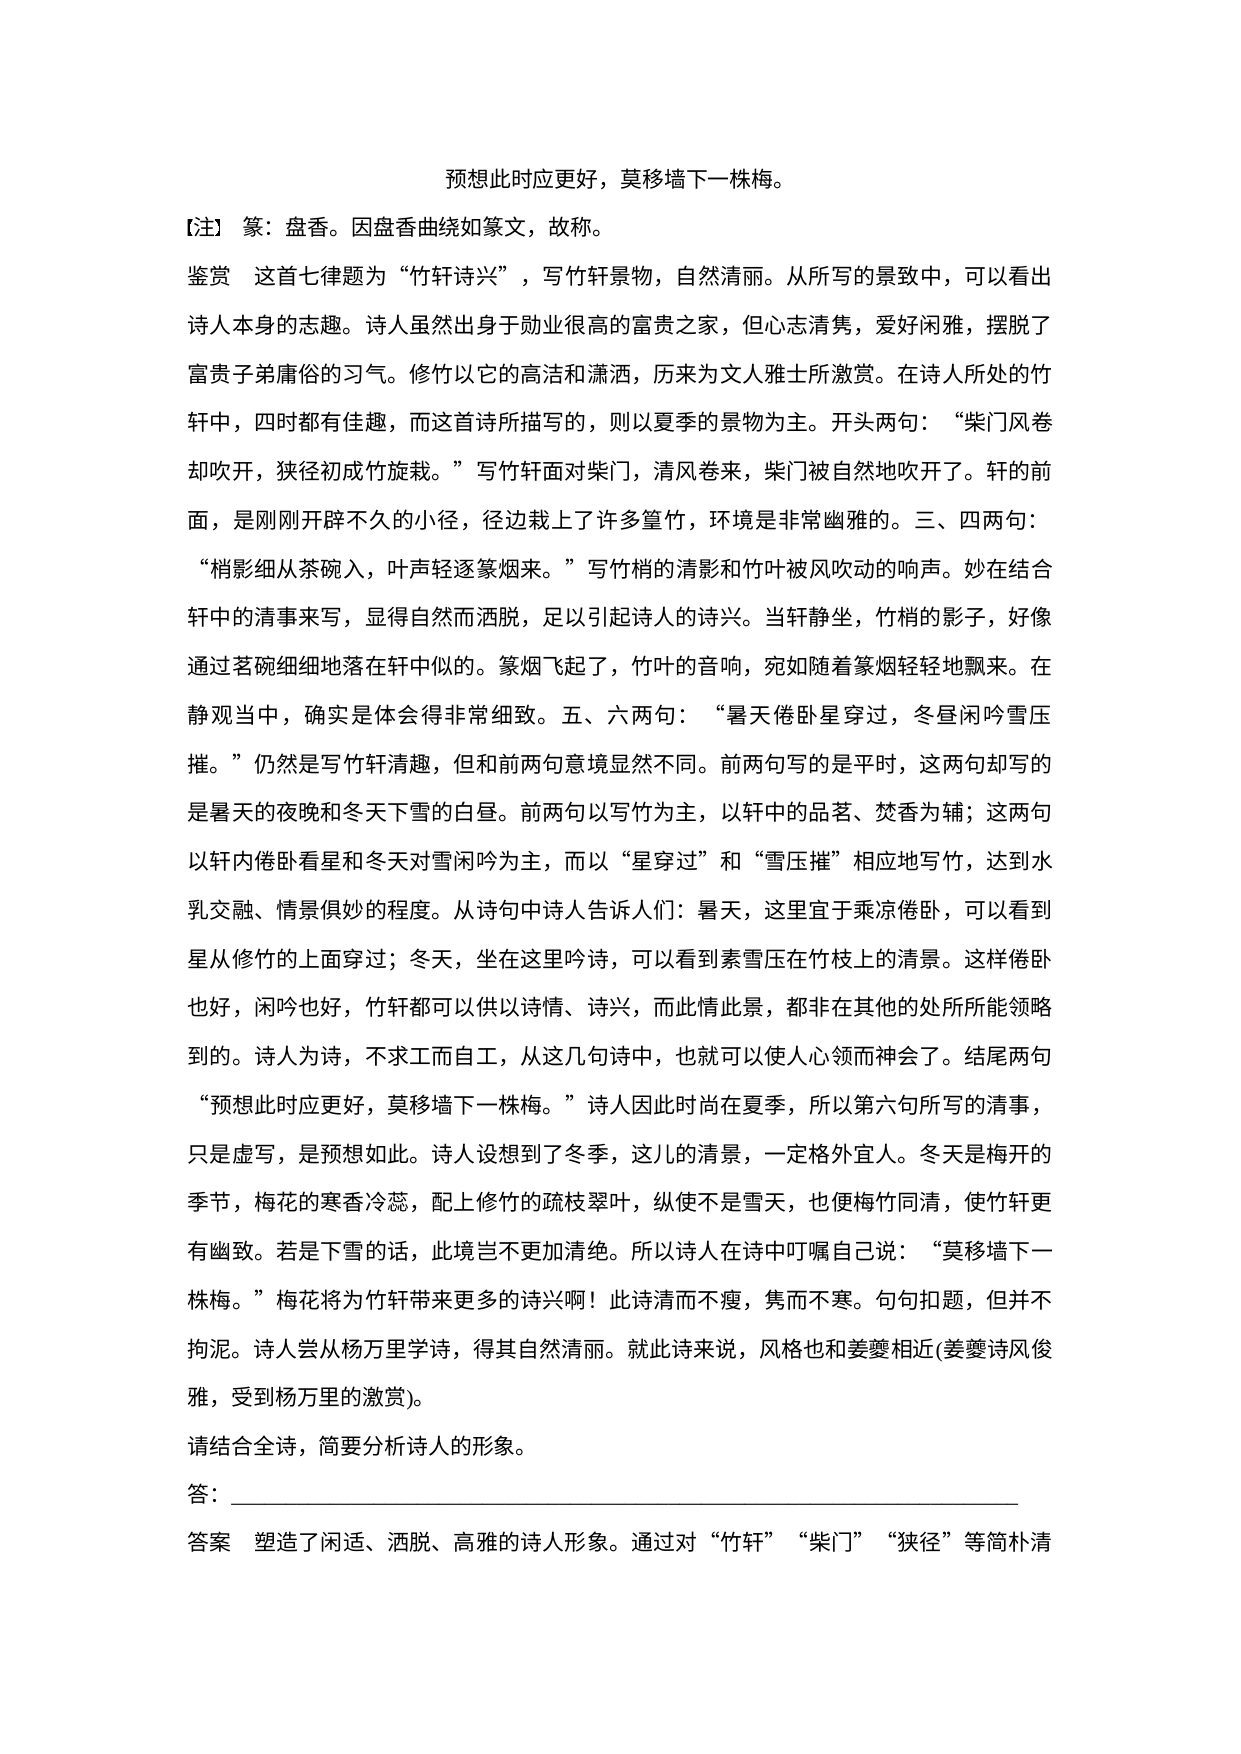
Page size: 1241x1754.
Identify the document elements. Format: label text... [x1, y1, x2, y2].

picture [187, 219, 193, 236]
text 预想此时应更好，莫移墙下一株梅。 [187, 162, 1053, 194]
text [187, 1525, 1053, 1557]
text 注 篆：盘香。因盘香曲绕如篆文，故称。 [187, 210, 1053, 243]
text 鉴赏 这首七律题为“竹轩诗兴”，写竹轩景物，自然清丽。从所写的景致中，可以看出诗人本身的志趣。诗人虽然出身于勋业很高的富贵之家，但心志清隽，爱好闲雅，摆脱了富贵子弟庸俗的习气。修竹以它的高洁和潇洒，历来为文人雅士所激赏。在诗人所处的竹轩中，四时都有佳趣，而这首诗所描写的，则以夏季的景物为主。开头两句：“柴门风卷却吹开，狭径初成竹旋栽。”写竹轩面对柴门，清风卷来，柴门被自然地吹开了。轩的前面，是刚刚开辟不久的小径，径边栽上了许多篁竹，环境是非常幽雅的。三、四两句：“梢影细从茶碗入，叶声轻逐篆烟来。”写竹梢的清影和竹叶被风吹动的响声。妙在结合轩中的清事来写，显得自然而洒脱，足以引起诗人的诗兴。当轩静坐，竹梢的影子，好像通过茗碗细细地落在轩中似的。篆烟飞起了，竹叶的音响，宛如随着篆烟轻轻地飘来。在静观当中，确实是体会得非常细致。五、六两句：“暑天倦卧星穿过，冬昼闲吟雪压摧。”仍然是写竹轩清趣，但和前两句意境显然不同。前两句写的是平时，这两句却写的是暑天的夜晚和冬天下雪的白昼。前两句以写竹为主，以轩中的品茗、焚香为辅；这两句以轩内倦卧看星和冬天对雪闲吟为主，而以“星穿过”和“雪压摧”相应地写竹，达到水乳交融、情景俱妙的程度。从诗句中诗人告诉人们：暑天，这里宜于乘凉倦卧，可以看到星从修竹的上面穿过；冬天，坐在这里吟诗，可以看到素雪压在竹枝上的清景。这样倦卧也好，闲吟也好，竹轩都可以供以诗情、诗兴，而此情此景，都非在其他的处所所能领略到的。诗人为诗，不求工而自工，从这几句诗中，也就可以使人心领而神会了。结尾两句：“预想此时应更好，莫移墙下一株梅。”诗人因此时尚在夏季，所以第六句所写的清事，只是虚写，是预想如此。诗人设想到了冬季，这儿的清景，一定格外宜人。冬天是梅开的季节，梅花的寒香冷蕊，配上修竹的疏枝翠叶，纵使不是雪天，也便梅竹同清，使竹轩更有幽致。若是下雪的话，此境岂不更加清绝。所以诗人在诗中叮嘱自己说：“莫移墙下一株梅。”梅花将为竹轩带来更多的诗兴啊！此诗清而不瘦，隽而不寒。句句扣题，但并不拘泥。诗人尝从杨万里学诗，得其自然清丽。就此诗来说，风格也和姜夔相近(姜夔诗风俊雅，受到杨万里的激赏)。 [187, 259, 1053, 1412]
picture [214, 219, 220, 236]
text 答：________________________________________________________________________ [187, 1477, 1053, 1509]
text 请结合全诗，简要分析诗人的形象。 [187, 1428, 1053, 1461]
